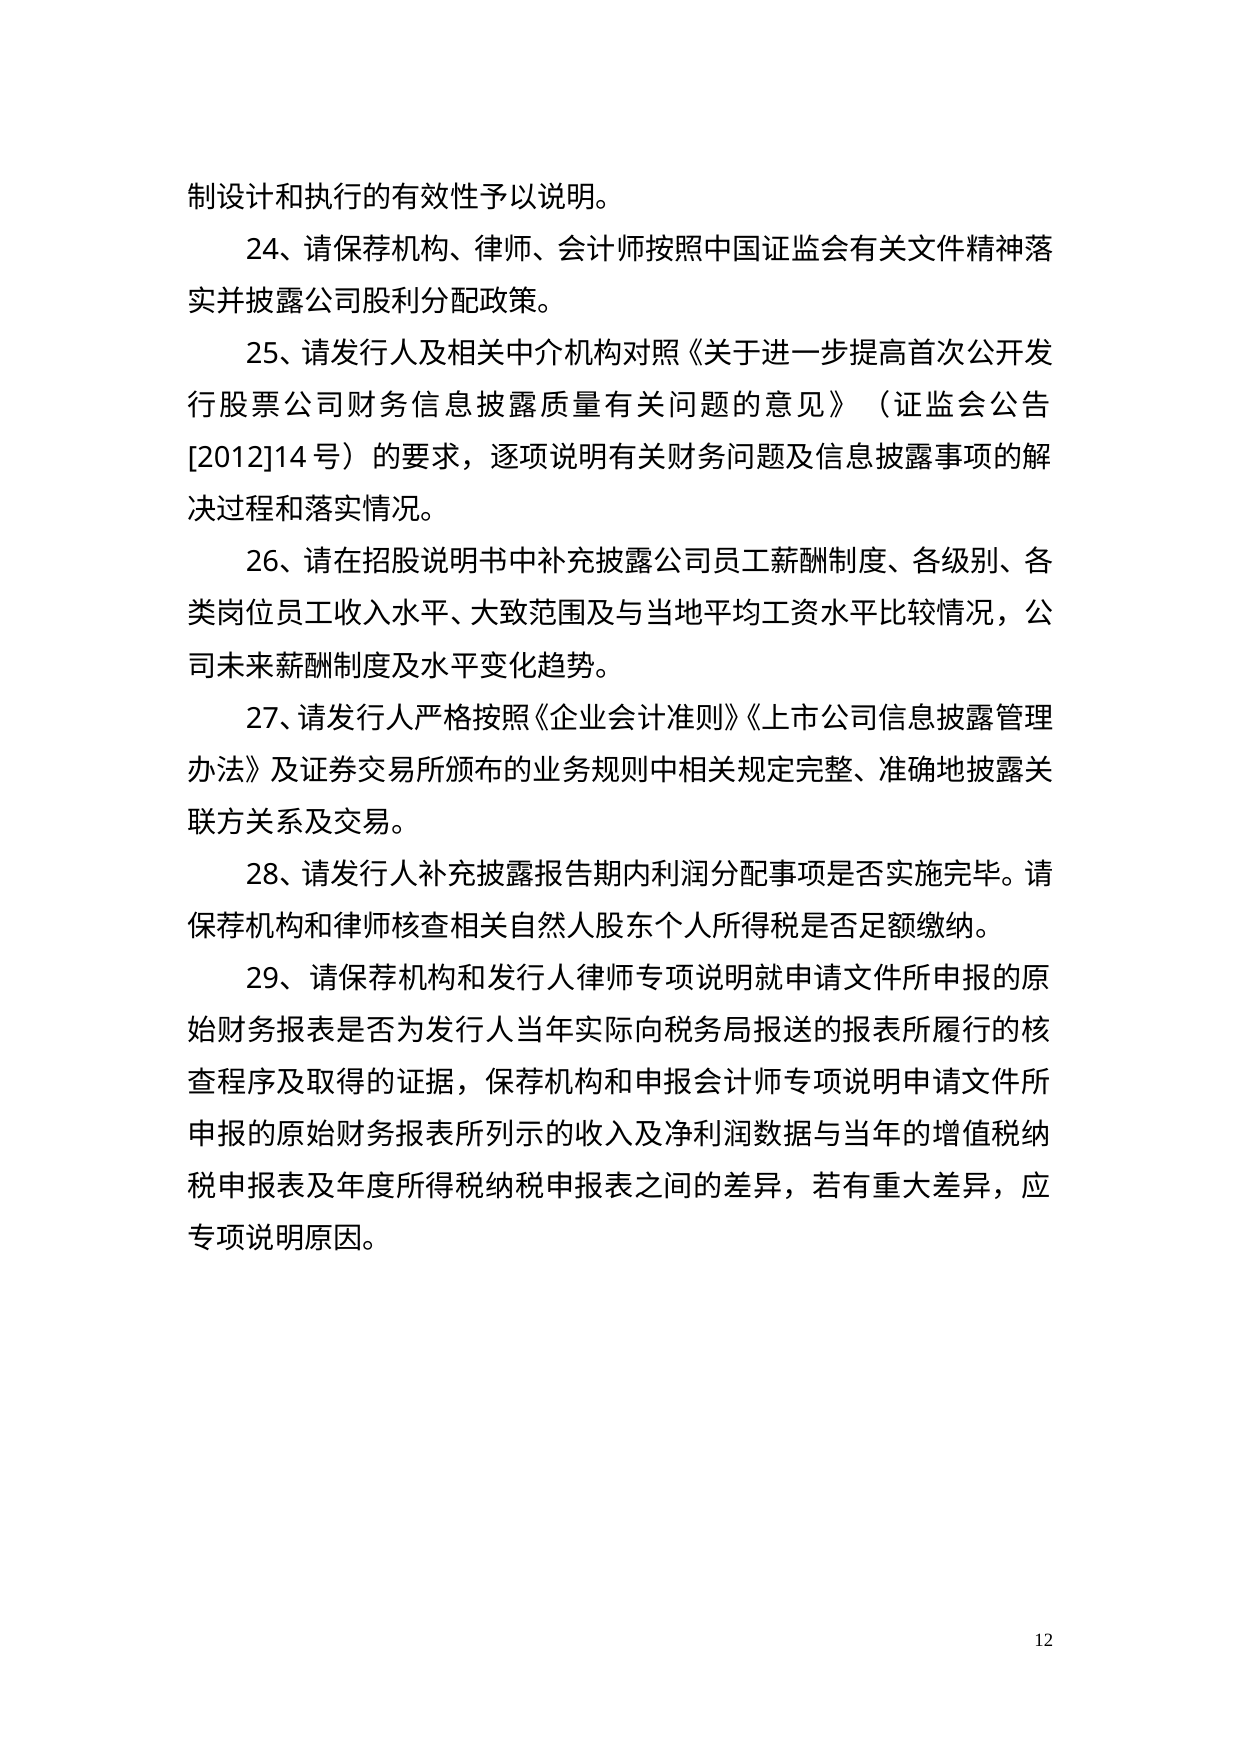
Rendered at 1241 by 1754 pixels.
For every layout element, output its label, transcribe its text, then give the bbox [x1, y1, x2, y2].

list 22、请补充披露财务报表项目比较数据变动幅度达30%以上的情况及原因。 [187, 166, 1053, 270]
list 23、请保荐机构、会计师说明公司财务部门人员与公司董监高、控股股东及实际控制人（如为个人）是否具有亲属关系，如有，是否会影响财务工作独立性。请保荐机构、会计师就与财务相关内部控制设计和执行的有效性予以说明。 [187, 270, 1053, 478]
list 26、请在招股说明书中补充披露公司员工薪酬制度、各级别、各类岗位员工收入水平、大致范围及与当地平均工资水平比较情况，公司未来薪酬制度及水平变化趋势。 [187, 791, 1053, 947]
list 28、请发行人补充披露报告期内利润分配事项是否实施完毕。请保荐机构和律师核查相关自然人股东个人所得税是否足额缴纳。 [187, 1103, 1053, 1207]
list 29、请保荐机构和发行人律师专项说明就申请文件所申报的原始财务报表是否为发行人当年实际向税务局报送的报表所履行的核查程序及取得的证据，保荐机构和申报会计师专项说明申请文件所申报的原始财务报表所列示的收入及净利润数据与当年的增值税纳税申报表及年度所得税纳税申报表之间的差异，若有重大差异，应专项说明原因。 [187, 1207, 1053, 1520]
list 24、请保荐机构、律师、会计师按照中国证监会有关文件精神落实并披露公司股利分配政策。 [187, 478, 1053, 582]
list 25、请发行人及相关中介机构对照《关于进一步提高首次公开发行股票公司财务信息披露质量有关问题的意见》（证监会公告[2012]14号）的要求，逐项说明有关财务问题及信息披露事项的解决过程和落实情况。 [187, 582, 1053, 791]
list 27、请发行人严格按照《企业会计准则》《上市公司信息披露管理办法》及证券交易所颁布的业务规则中相关规定完整、准确地披露关联方关系及交易。 [187, 947, 1053, 1103]
